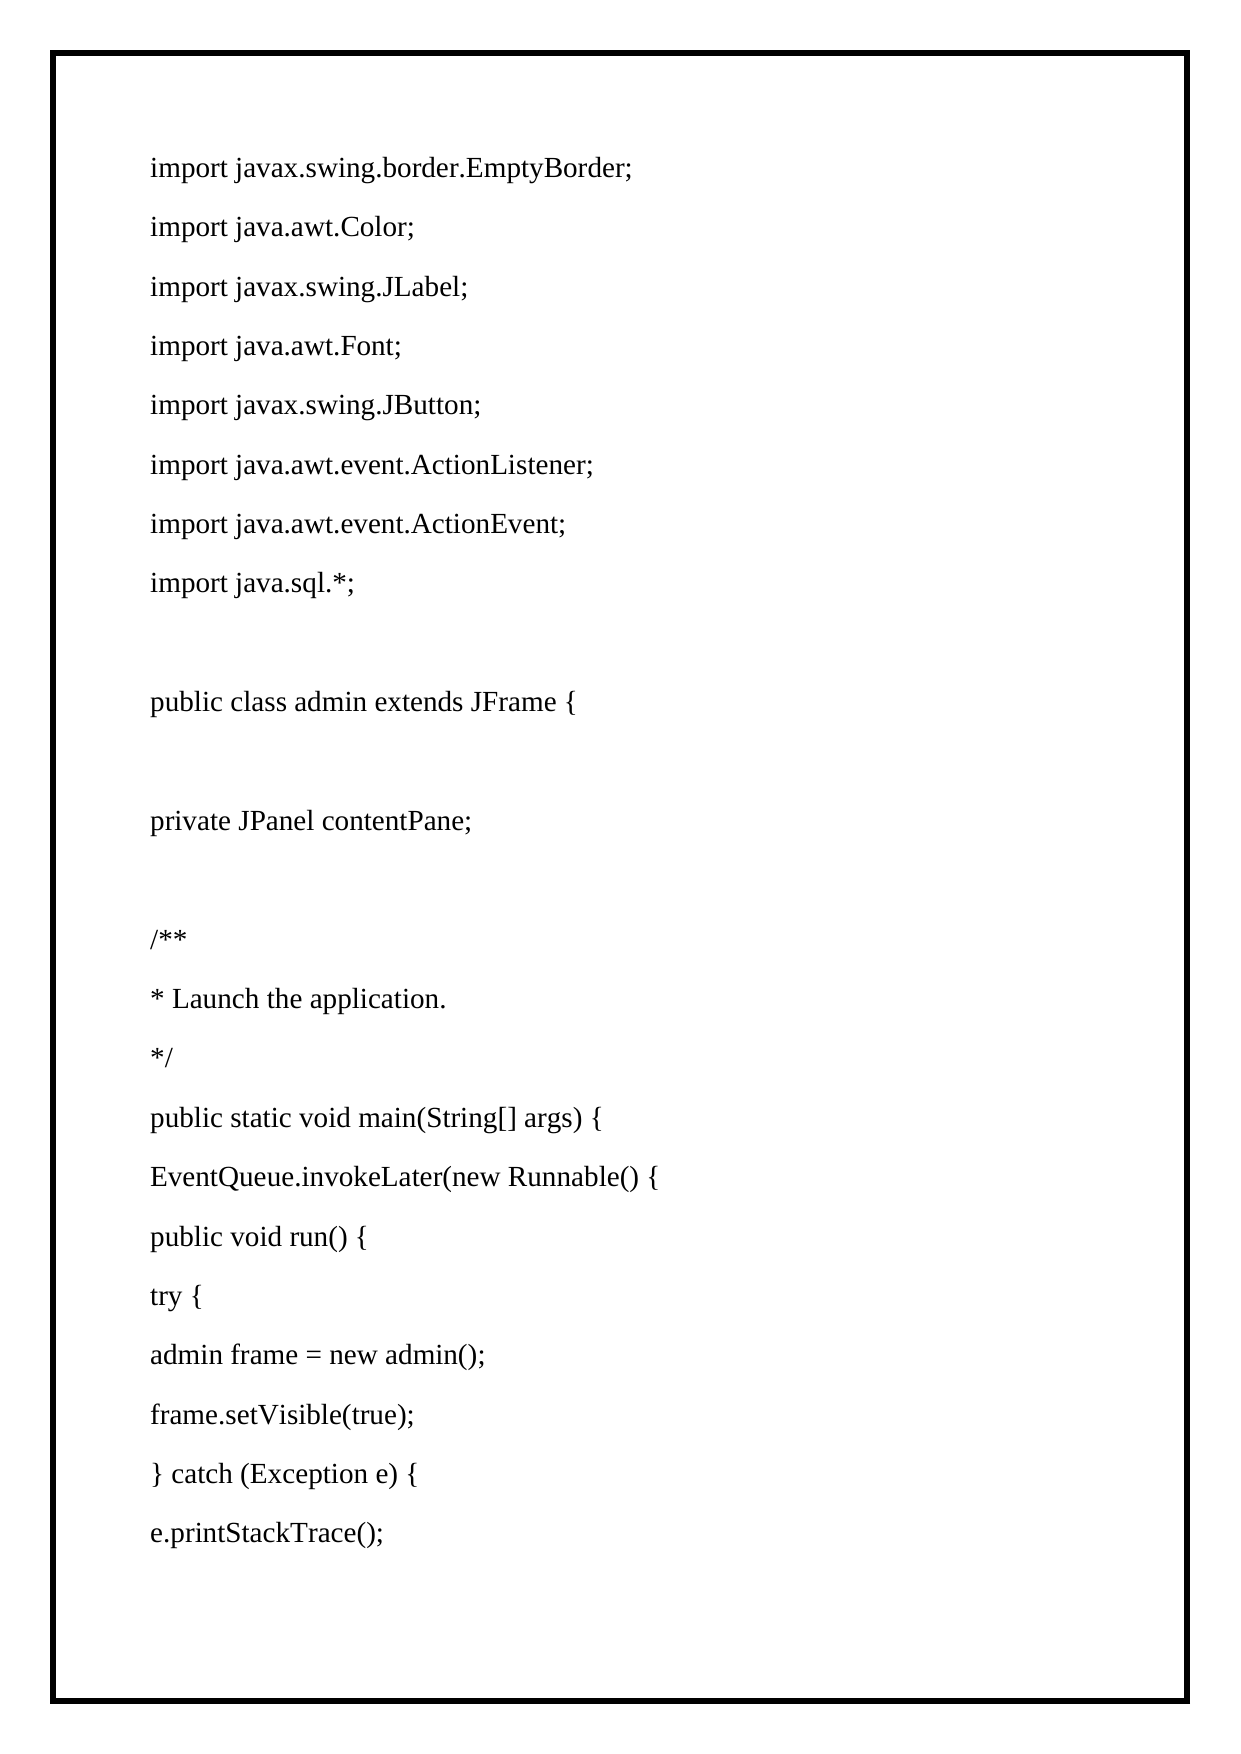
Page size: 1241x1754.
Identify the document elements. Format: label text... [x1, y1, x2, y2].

text */ [150, 1041, 1090, 1074]
text EventQueue.invokeLater(new Runnable() { [150, 1159, 1090, 1193]
text import java.awt.event.ActionEvent; [150, 506, 1090, 540]
text public class admin extends JFrame { [150, 684, 1090, 718]
text import java.sql.*; [150, 566, 1090, 599]
text public void run() { [150, 1219, 1090, 1252]
text try { [150, 1278, 1090, 1312]
text } catch (Exception e) { [150, 1456, 1090, 1490]
text import javax.swing.border.EmptyBorder; [150, 150, 1090, 183]
text import java.awt.Color; [150, 209, 1090, 243]
text import java.awt.Font; [150, 328, 1090, 362]
text /** [150, 922, 1090, 955]
text frame.setVisible(true); [150, 1397, 1090, 1430]
text import javax.swing.JLabel; [150, 269, 1090, 302]
text admin frame = new admin(); [150, 1337, 1090, 1371]
text import java.awt.event.ActionListener; [150, 447, 1090, 480]
text * Launch the application. [150, 981, 1090, 1015]
text public static void main(String[] args) { [150, 1100, 1090, 1133]
text import javax.swing.JButton; [150, 387, 1090, 421]
text private JPanel contentPane; [150, 803, 1090, 837]
text e.printStackTrace(); [150, 1516, 1090, 1549]
